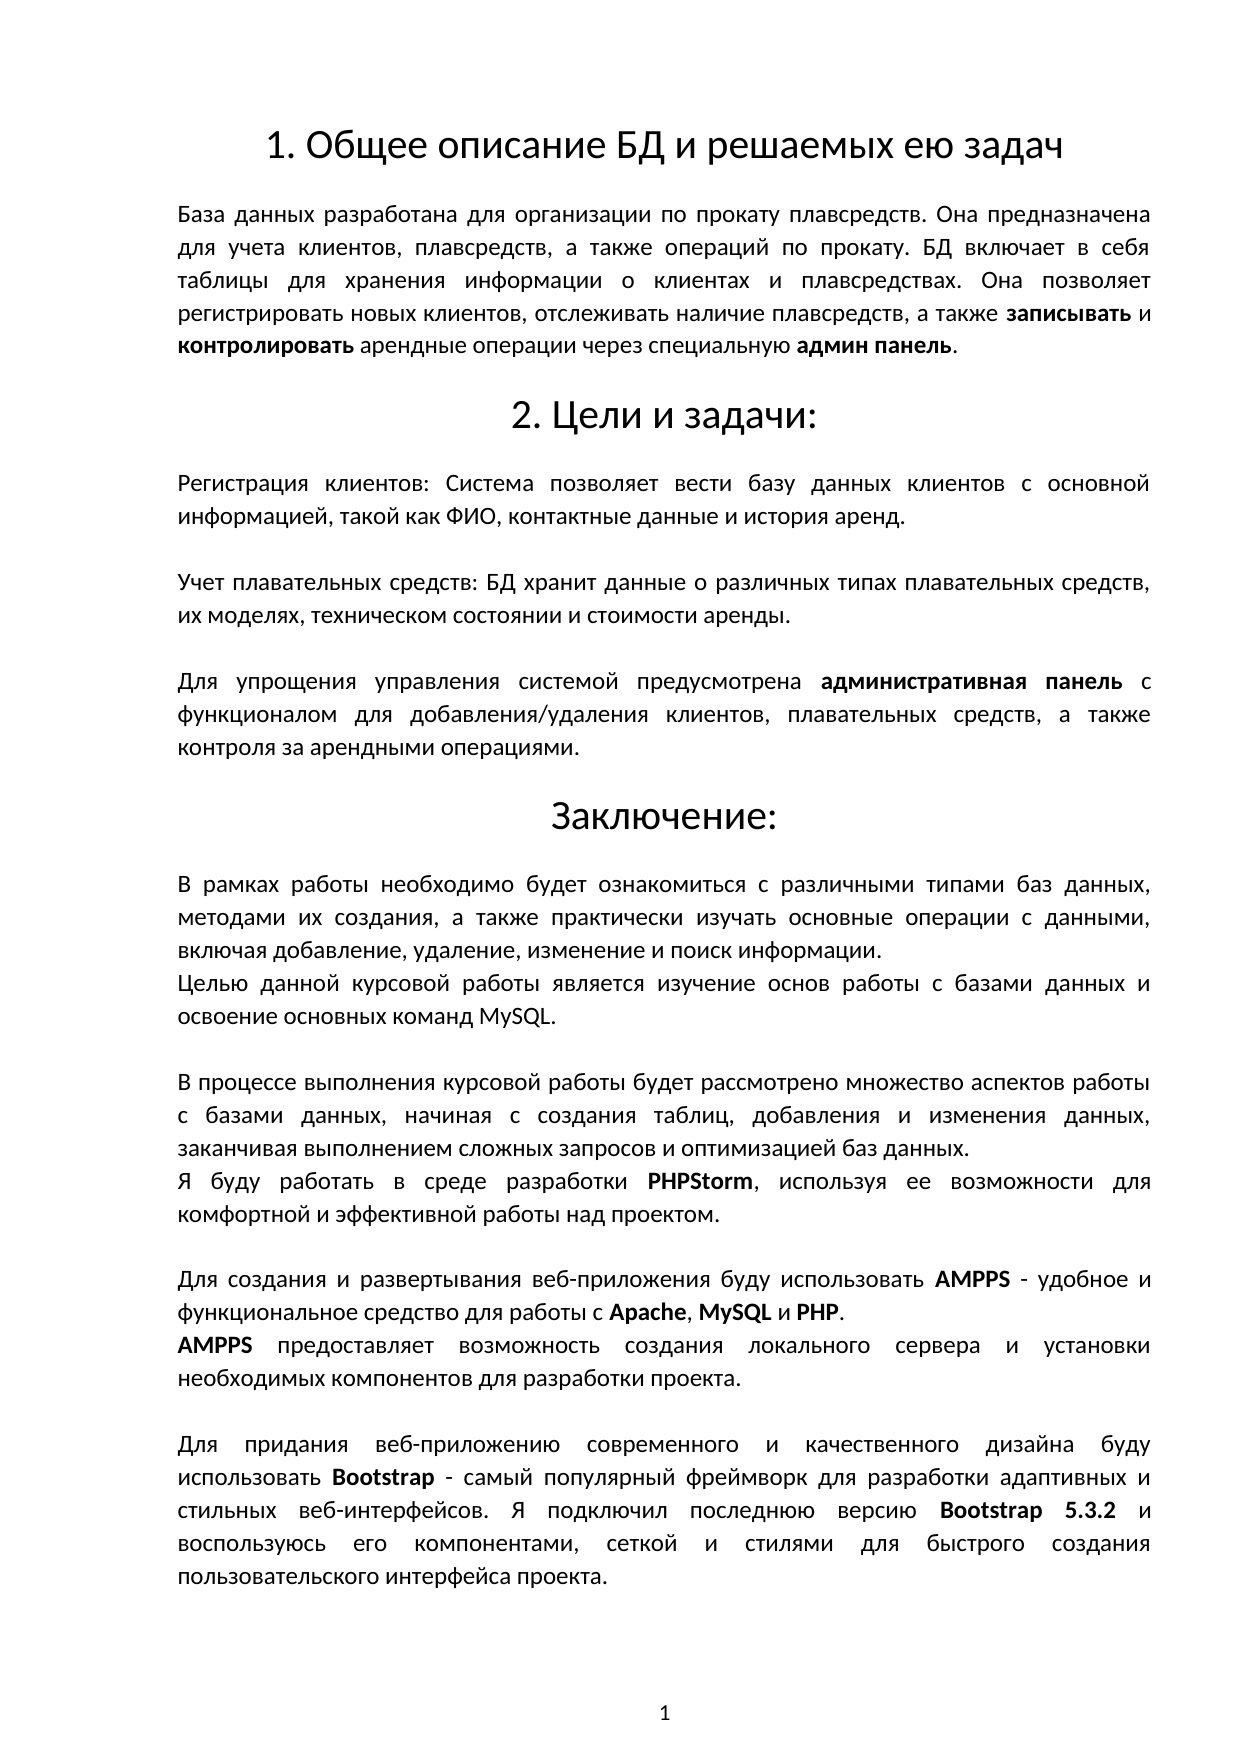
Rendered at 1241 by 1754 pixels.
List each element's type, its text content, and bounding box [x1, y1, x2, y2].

text Регистрация клиентов: Система позволяет вести базу данных клиентов с основной информацией, такой как ФИО, контактные данные и история аренд. [177, 467, 1152, 531]
text Заключение: [177, 789, 1152, 839]
text 1. Общее описание БД и решаемых ею задач [177, 118, 1152, 169]
text В рамках работы необходимо будет ознакомиться с различными типами баз данных, методами их создания, а также практически изучать основные операции с данными, включая добавление, удаление, изменение и поиск информации. [177, 869, 1152, 965]
text Для придания веб-приложению современного и качественного дизайна буду использовать Bootstrap - самый популярный фреймворк для разработки адаптивных и стильных веб-интерфейсов. Я подключил последнюю версию Bootstrap 5.3.2 и воспользуюсь его компонентами, сеткой и стилями для быстрого создания пользовательского интерфейса проекта. [177, 1428, 1152, 1590]
text Учет плавательных средств: БД хранит данные о различных типах плавательных средств, их моделях, техническом состоянии и стоимости аренды. [177, 566, 1152, 630]
text Целью данной курсовой работы является изучение основ работы с базами данных и освоение основных команд MySQL. [177, 967, 1152, 1031]
text AMPPS предоставляет возможность создания локального сервера и установки необходимых компонентов для разработки проекта. [177, 1329, 1152, 1393]
text Для упрощения управления системой предусмотрена административная панель с функционалом для добавления/удаления клиентов, плавательных средств, а также контроля за арендными операциями. [177, 665, 1152, 761]
text В процессе выполнения курсовой работы будет рассмотрено множество аспектов работы с базами данных, начиная с создания таблиц, добавления и изменения данных, заканчивая выполнением сложных запросов и оптимизацией баз данных. [177, 1066, 1152, 1162]
text Я буду работать в среде разработки PHPStorm, используя ее возможности для комфортной и эффективной работы над проектом. [177, 1165, 1152, 1228]
text Для создания и развертывания веб-приложения буду использовать AMPPS - удобное и функциональное средство для работы с Apache, MySQL и PHP. [177, 1264, 1152, 1327]
text База данных разработана для организации по прокату плавсредств. Она предназначена для учета клиентов, плавсредств, а также операций по прокату. БД включает в себя таблицы для хранения информации о клиентах и плавсредствах. Она позволяет регистрировать новых клиентов, отслеживать наличие плавсредств, а также записывать и контролировать арендные операции через специальную админ панель. [177, 198, 1152, 360]
text 2. Цели и задачи: [177, 388, 1152, 438]
